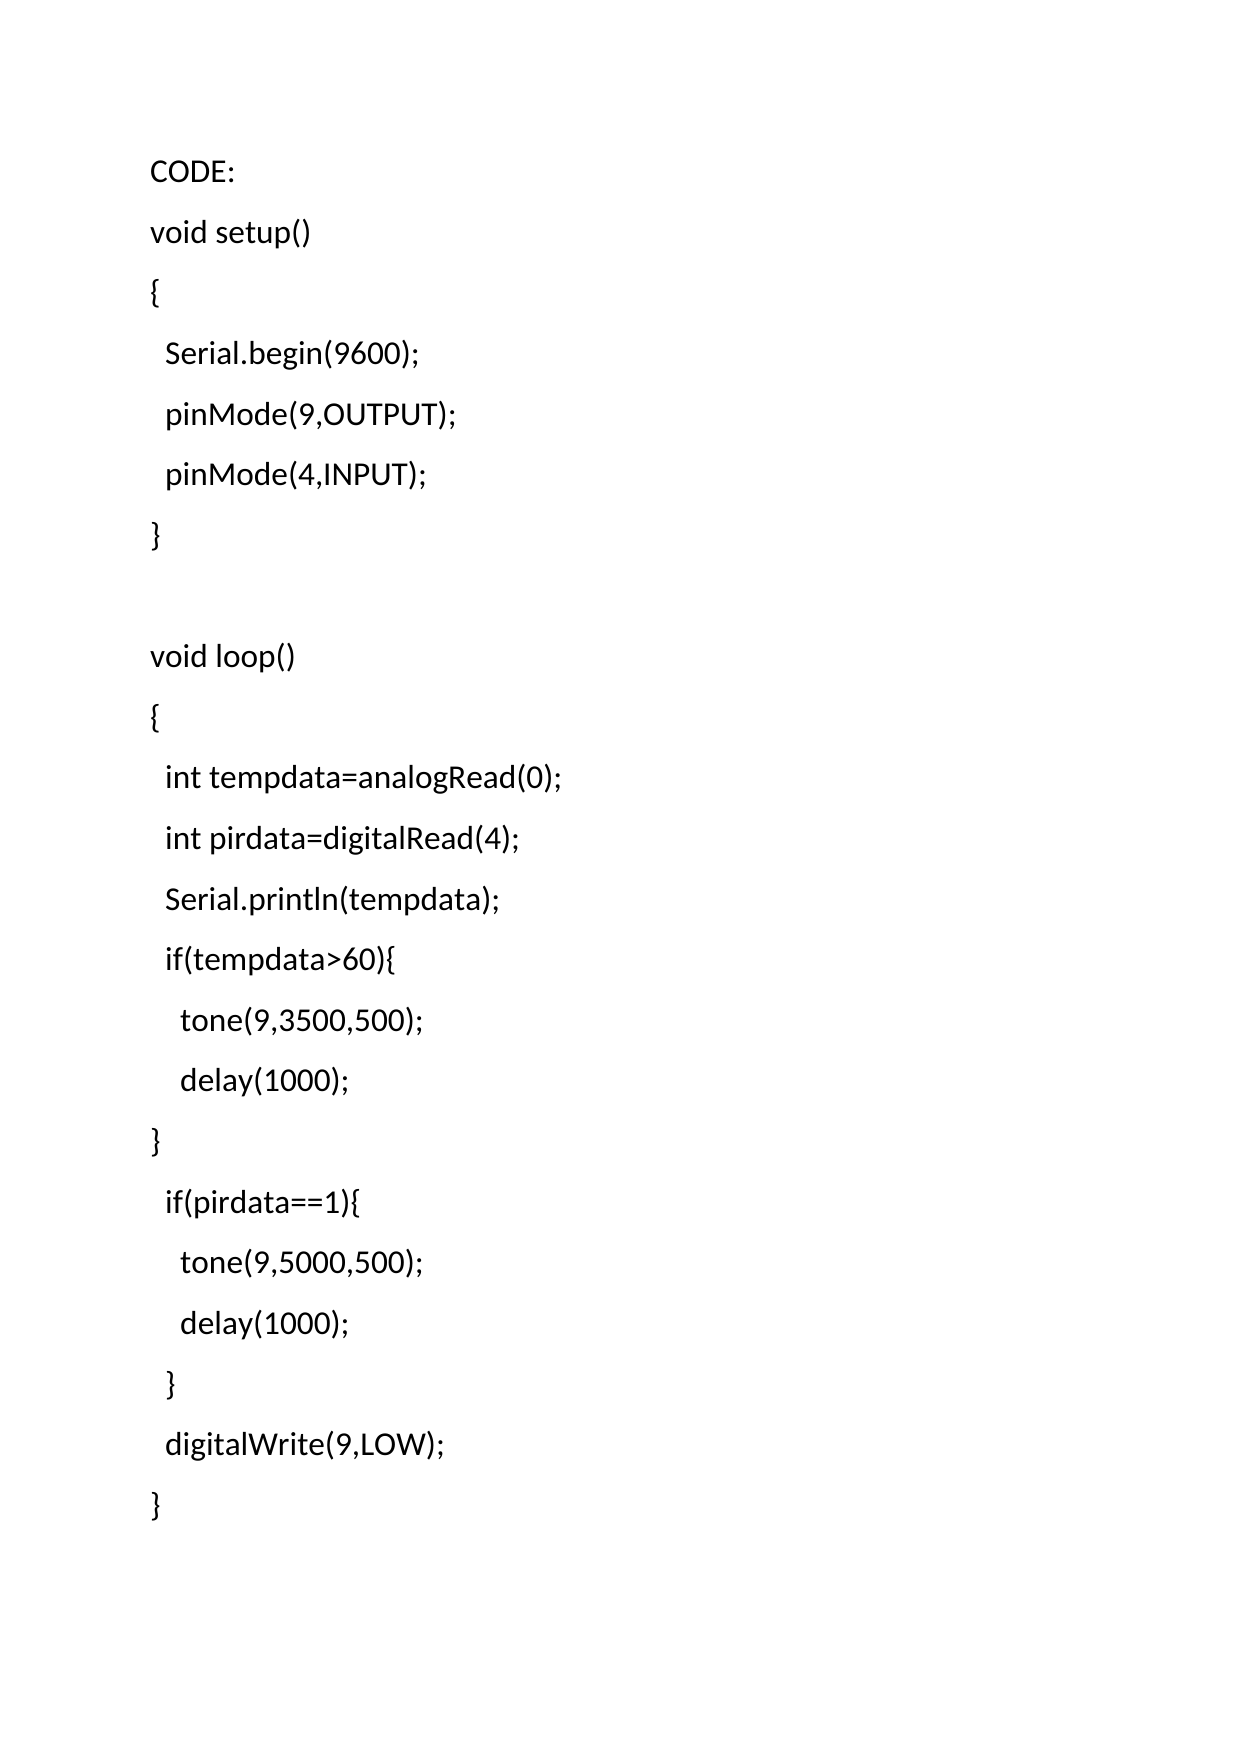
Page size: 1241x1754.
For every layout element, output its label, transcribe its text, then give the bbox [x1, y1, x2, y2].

text tone(9,3500,500); [150, 999, 1090, 1039]
text delay(1000); [150, 1059, 1090, 1100]
text Serial.println(tempdata); [150, 877, 1090, 918]
text if(tempdata>60){ [150, 938, 1090, 979]
text } [150, 1120, 1090, 1161]
text void setup() [150, 211, 1090, 251]
text { [150, 271, 1090, 312]
text } [150, 1484, 1090, 1524]
text } [150, 514, 1090, 554]
text tone(9,5000,500); [150, 1241, 1090, 1282]
text delay(1000); [150, 1302, 1090, 1343]
text digitalWrite(9,LOW); [150, 1423, 1090, 1464]
text CODE: [150, 150, 1090, 191]
text if(pirdata==1){ [150, 1181, 1090, 1221]
text void loop() [150, 635, 1090, 676]
text { [150, 696, 1090, 736]
text pinMode(4,INPUT); [150, 453, 1090, 494]
text } [150, 1362, 1090, 1403]
text pinMode(9,OUTPUT); [150, 392, 1090, 433]
text int pirdata=digitalRead(4); [150, 817, 1090, 858]
text Serial.begin(9600); [150, 332, 1090, 373]
text int tempdata=analogRead(0); [150, 756, 1090, 797]
